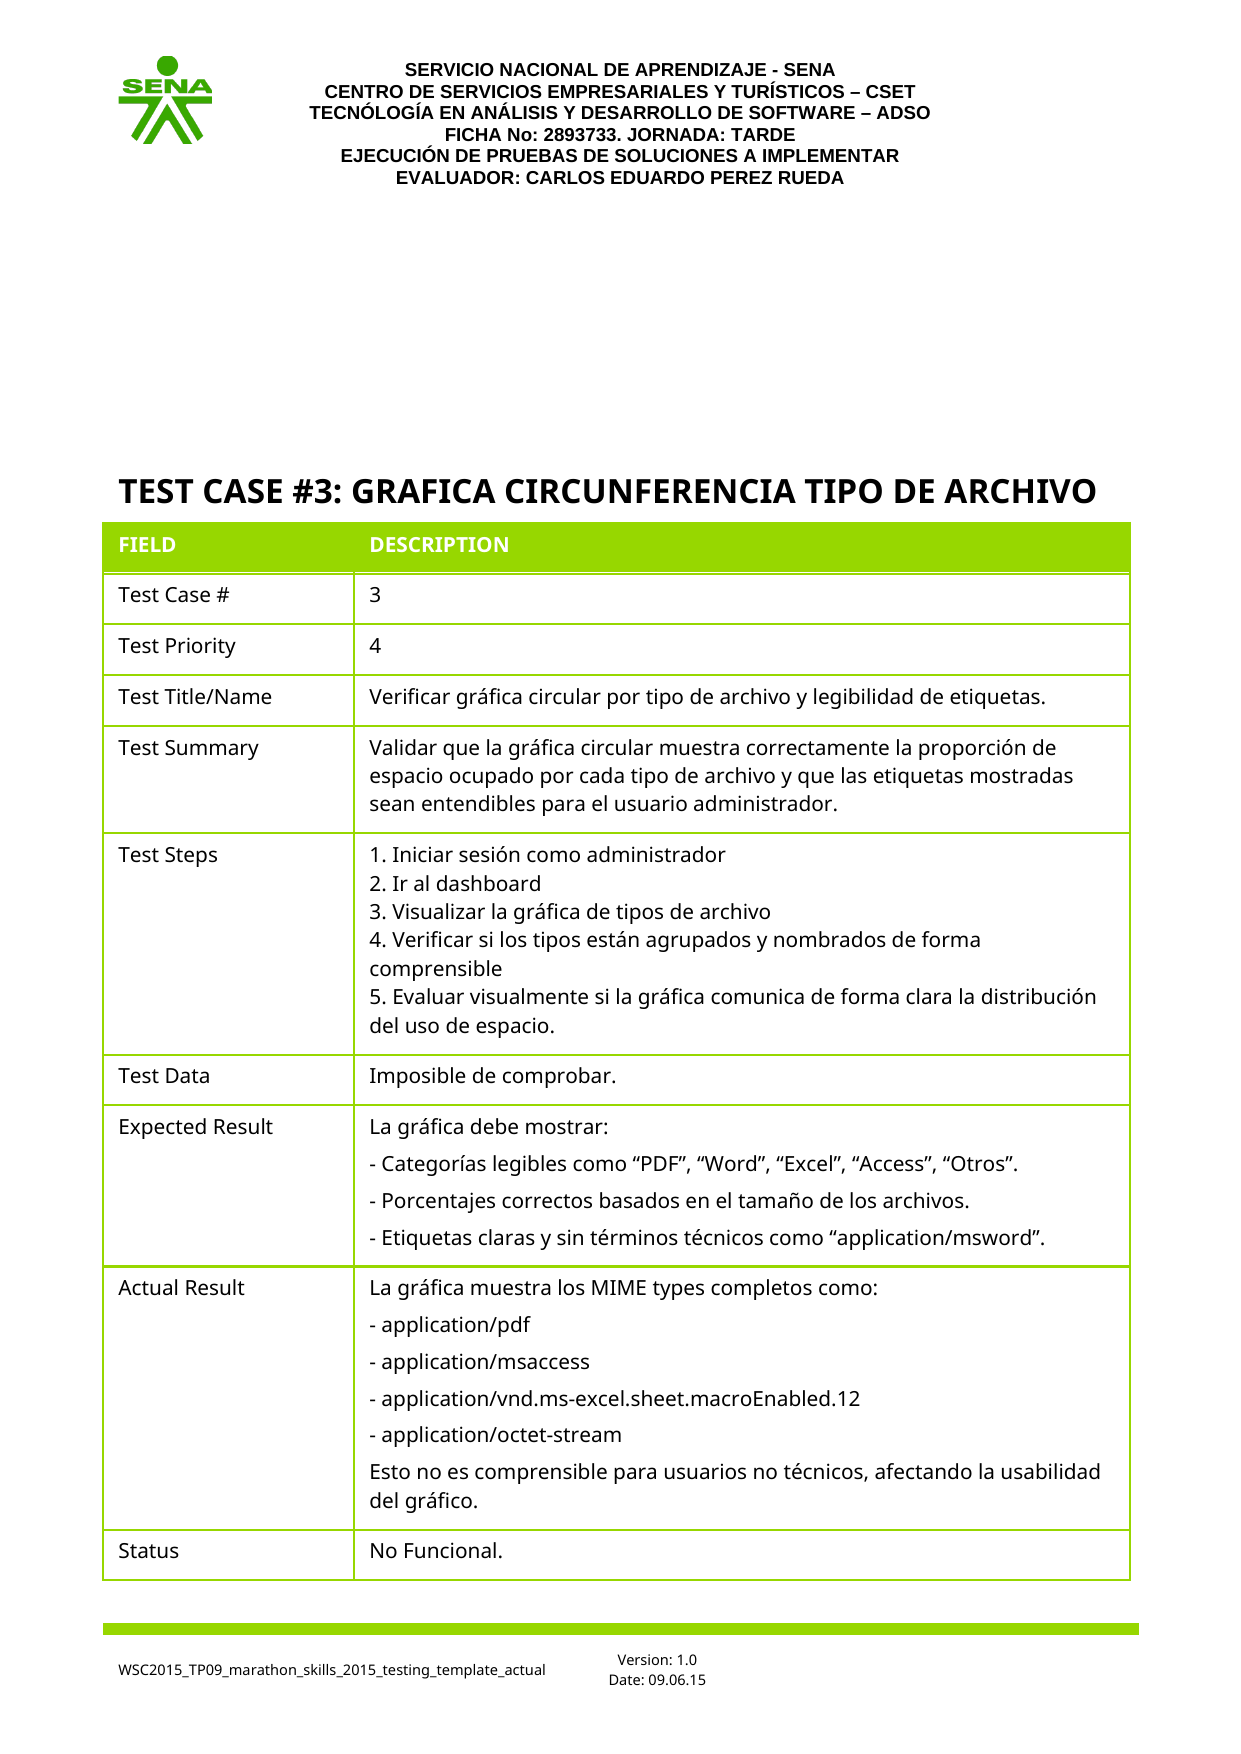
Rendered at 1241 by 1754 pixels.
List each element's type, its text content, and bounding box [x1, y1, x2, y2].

table_cell No Funcional. [355, 1531, 1129, 1579]
table_cell Verificar gráfica circular por tipo de archivo y legibilidad de etiquetas. [355, 676, 1129, 725]
table_cell Status [104, 1531, 353, 1579]
table_cell Expected Result [104, 1106, 353, 1265]
table_cell Actual Result [104, 1268, 353, 1528]
table_header Description [355, 524, 1129, 572]
table_cell La gráfica muestra los MIME types completos como: - application/pdf - application/msaccess - application/vnd.ms-excel.sheet.macroEnabled.12 - application/octet-stream Esto no es comprensible para usuarios no técnicos, afectando la usabilidad del gráfico. [355, 1268, 1129, 1528]
table_cell Test Case # [104, 575, 353, 623]
table_cell Test Priority [104, 625, 353, 674]
table_cell Test Summary [104, 727, 353, 832]
table_cell Test Title/Name [104, 676, 353, 725]
table_cell Imposible de comprobar. [355, 1056, 1129, 1104]
table_cell Test Data [104, 1056, 353, 1104]
table_header Field [104, 524, 353, 572]
picture [118, 56, 212, 144]
table_cell Test Steps [104, 834, 353, 1054]
table_cell 1. Iniciar sesión como administrador 2. Ir al dashboard 3. Visualizar la gráfica de tipos de archivo 4. Verificar si los tipos están agrupados y nombrados de forma comprensible 5. Evaluar visualmente si la gráfica comunica de forma clara la distribución del uso de espacio. [355, 834, 1129, 1054]
subtitle Test case #3: GRafica circunferencia tipo de archivo [118, 468, 1122, 513]
table_cell 3 [355, 575, 1129, 623]
table_cell 4 [355, 625, 1129, 674]
table_cell La gráfica debe mostrar: - Categorías legibles como “PDF”, “Word”, “Excel”, “Access”, “Otros”. - Porcentajes correctos basados en el tamaño de los archivos. - Etiquetas claras y sin términos técnicos como “application/msword”. [355, 1106, 1129, 1265]
table_cell Validar que la gráfica circular muestra correctamente la proporción de espacio ocupado por cada tipo de archivo y que las etiquetas mostradas sean entendibles para el usuario administrador. [355, 727, 1129, 832]
